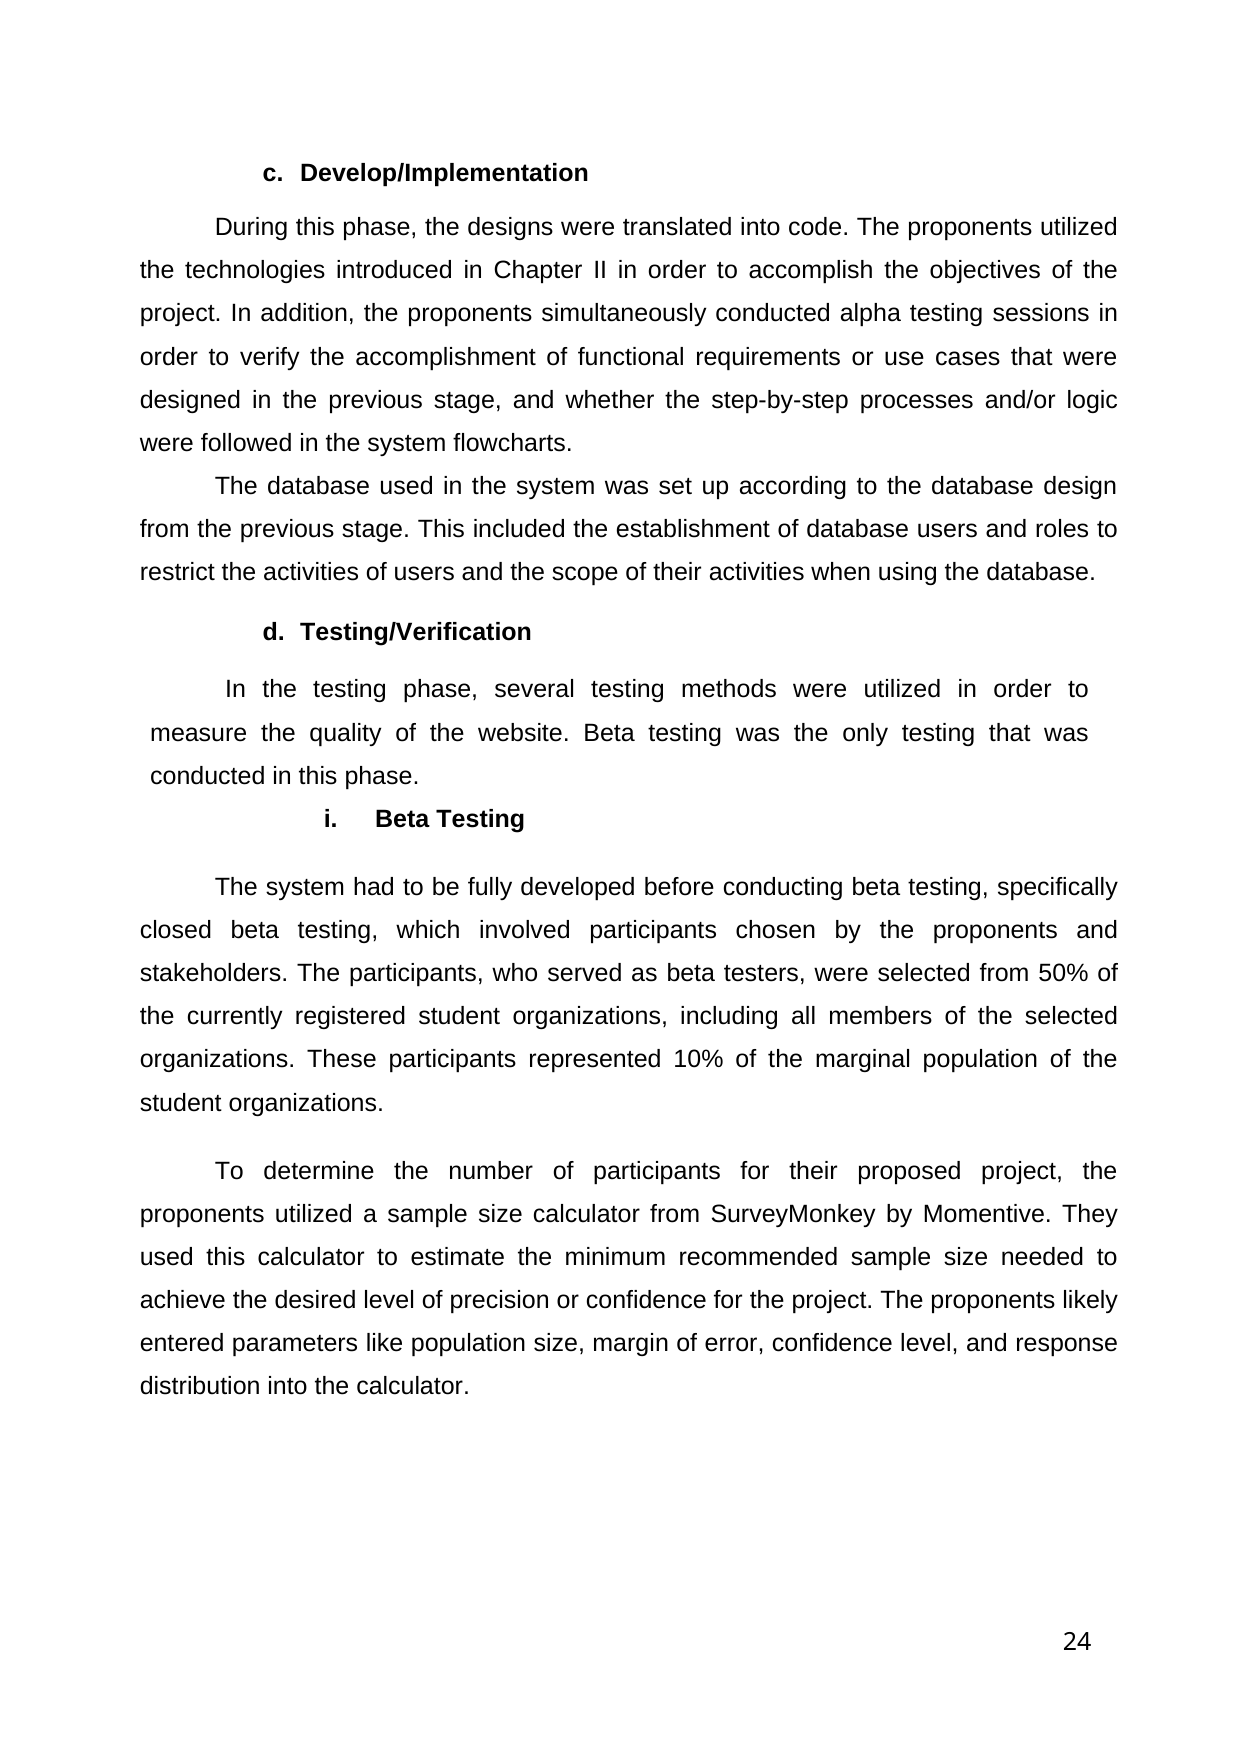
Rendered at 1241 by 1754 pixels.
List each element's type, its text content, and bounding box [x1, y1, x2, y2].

subtitle Develop/Implementation [262, 158, 1119, 187]
text The database used in the system was set up according to the database design from the previous stage. This included the establishment of database users and roles to restrict the activities of users and the scope of their activities when using the database. [139, 471, 1119, 586]
subtitle Beta Testing [323, 804, 1119, 832]
text In the testing phase, several testing methods were utilized in order to measure the quality of the website. Beta testing was the only testing that was conducted in this phase. [150, 674, 1090, 789]
subtitle Testing/Verification [262, 617, 1119, 646]
text During this phase, the designs were translated into code. The proponents utilized the technologies introduced in Chapter II in order to accomplish the objectives of the project. In addition, the proponents simultaneously conducted alpha testing sessions in order to verify the accomplishment of functional requirements or use cases that were designed in the previous stage, and whether the step-by-step processes and/or logic were followed in the system flowcharts. [139, 212, 1119, 456]
text The system had to be fully developed before conducting beta testing, specifically closed beta testing, which involved participants chosen by the proponents and stakeholders. The participants, who served as beta testers, were selected from 50% of the currently registered student organizations, including all members of the selected organizations. These participants represented 10% of the marginal population of the student organizations. [139, 872, 1119, 1116]
text To determine the number of participants for their proposed project, the proponents utilized a sample size calculator from SurveyMonkey by Momentive. They used this calculator to estimate the minimum recommended sample size needed to achieve the desired level of precision or confidence for the project. The proponents likely entered parameters like population size, margin of error, confidence level, and response distribution into the calculator. [139, 1156, 1119, 1400]
